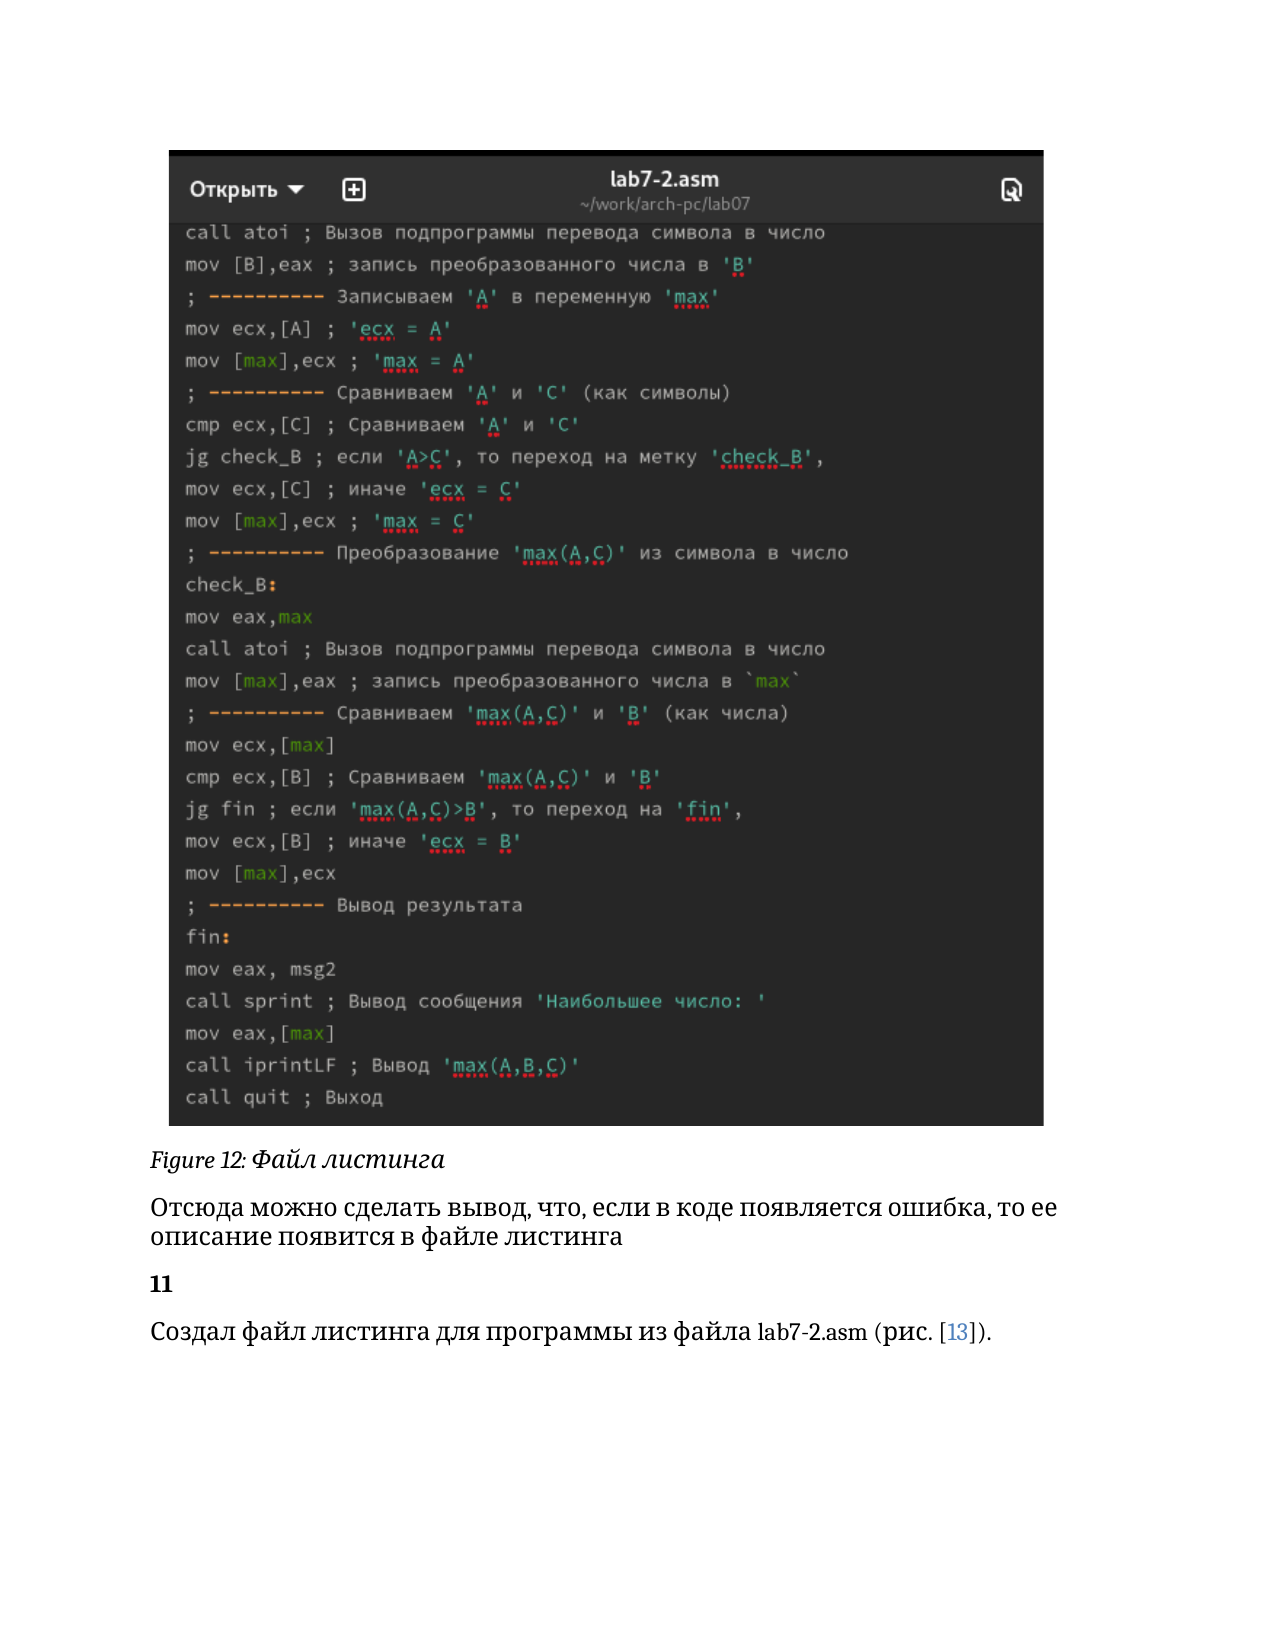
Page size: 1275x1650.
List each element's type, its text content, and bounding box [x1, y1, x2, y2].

picture [168, 150, 1044, 1126]
text Отсюда можно сделать вывод, что, если в коде появляется ошибка, то ее описание появится в файле листинга [150, 1194, 1125, 1251]
text Figure 12: Файл листинга [150, 1146, 1125, 1175]
text 11 [150, 1270, 1125, 1299]
text Создал файл листинга для программы из файла lab7-2.asm (рис. [13]). [150, 1317, 1125, 1346]
